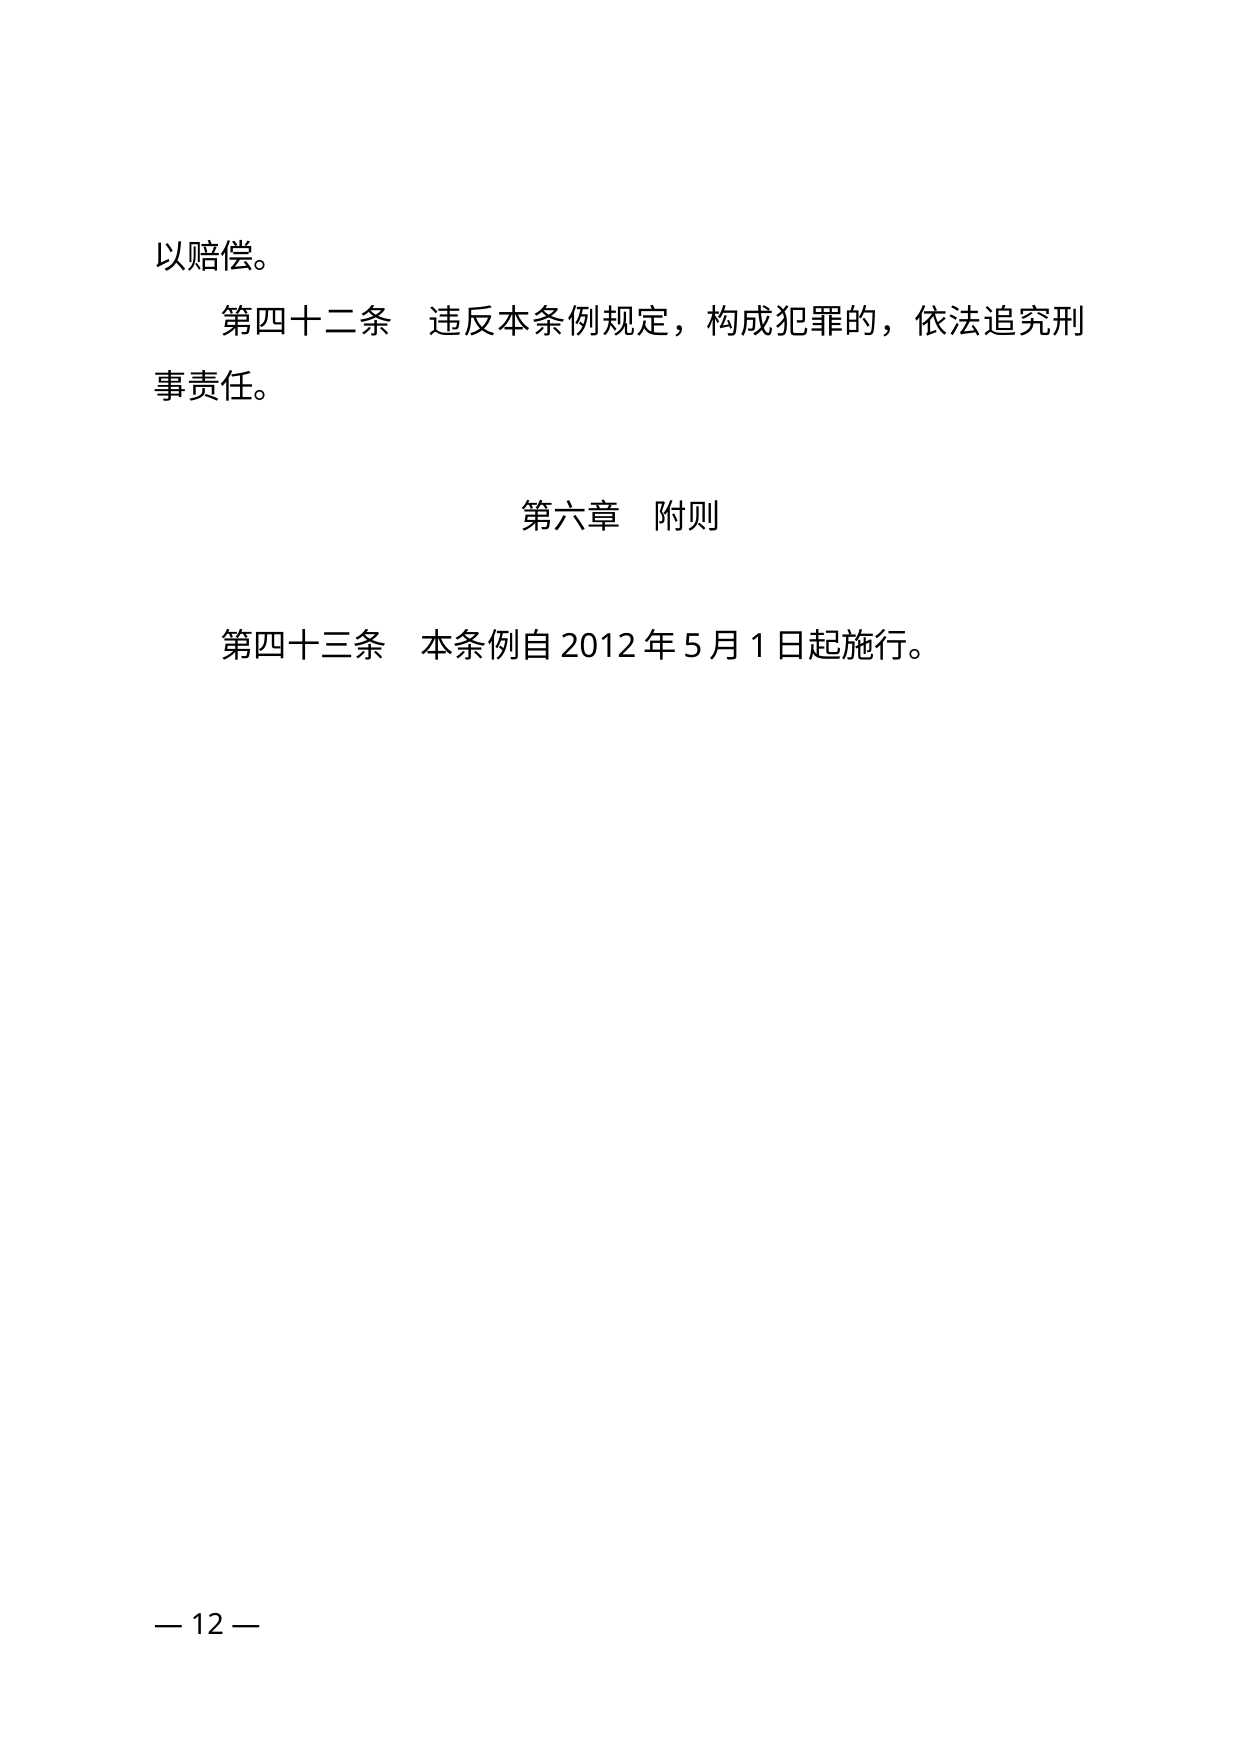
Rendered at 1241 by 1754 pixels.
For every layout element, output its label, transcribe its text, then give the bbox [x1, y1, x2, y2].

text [153, 221, 1087, 286]
text 第四十三条 本条例自2012年5月1日起施行。 [153, 611, 1087, 676]
subtitle 第六章 附则 [153, 481, 1087, 546]
text 第四十二条 违反本条例规定，构成犯罪的，依法追究刑事责任。 [153, 286, 1087, 416]
